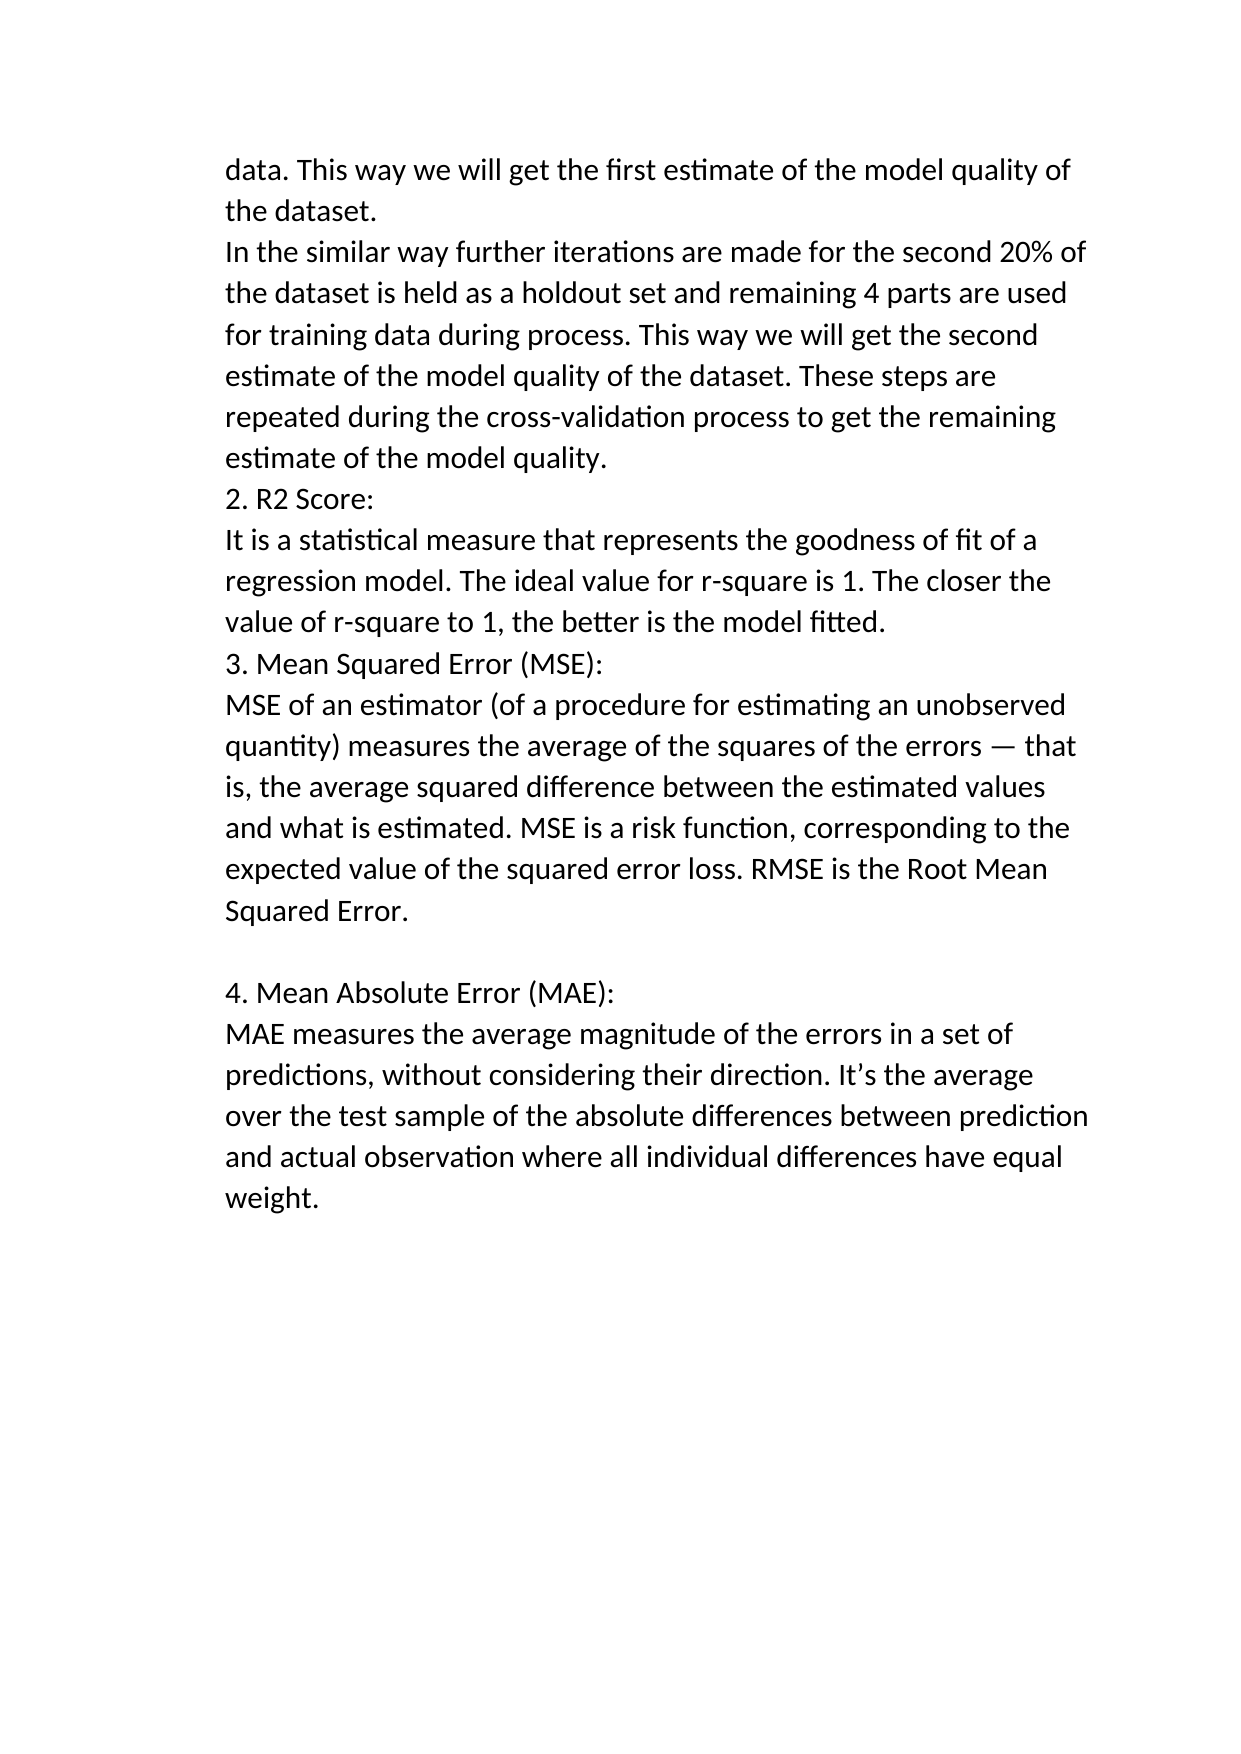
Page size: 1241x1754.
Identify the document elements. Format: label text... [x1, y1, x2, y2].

list 4. Mean Absolute Error (MAE): [225, 973, 1090, 1011]
list 2. R2 Score: [225, 479, 1090, 517]
list MSE of an estimator (of a procedure for estimating an unobserved quantity) measures the average of the squares of the errors — that is, the average squared difference between the estimated values and what is estimated. MSE is a risk function, corresponding to the expected value of the squared error loss. RMSE is the Root Mean Squared Error. [225, 685, 1090, 929]
list It is a statistical measure that represents the goodness of fit of a regression model. The ideal value for r-square is 1. The closer the value of r-square to 1, the better is the model fitted. [225, 520, 1090, 641]
list In the similar way further iterations are made for the second 20% of the dataset is held as a holdout set and remaining 4 parts are used for training data during process. This way we will get the second estimate of the model quality of the dataset. These steps are repeated during the cross-validation process to get the remaining estimate of the model quality. [225, 232, 1090, 476]
list 3. Mean Squared Error (MSE): [225, 644, 1090, 682]
list MAE measures the average magnitude of the errors in a set of predictions, without considering their direction. It’s the average over the test sample of the absolute differences between prediction and actual observation where all individual differences have equal weight. [225, 1014, 1090, 1217]
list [225, 150, 1090, 229]
